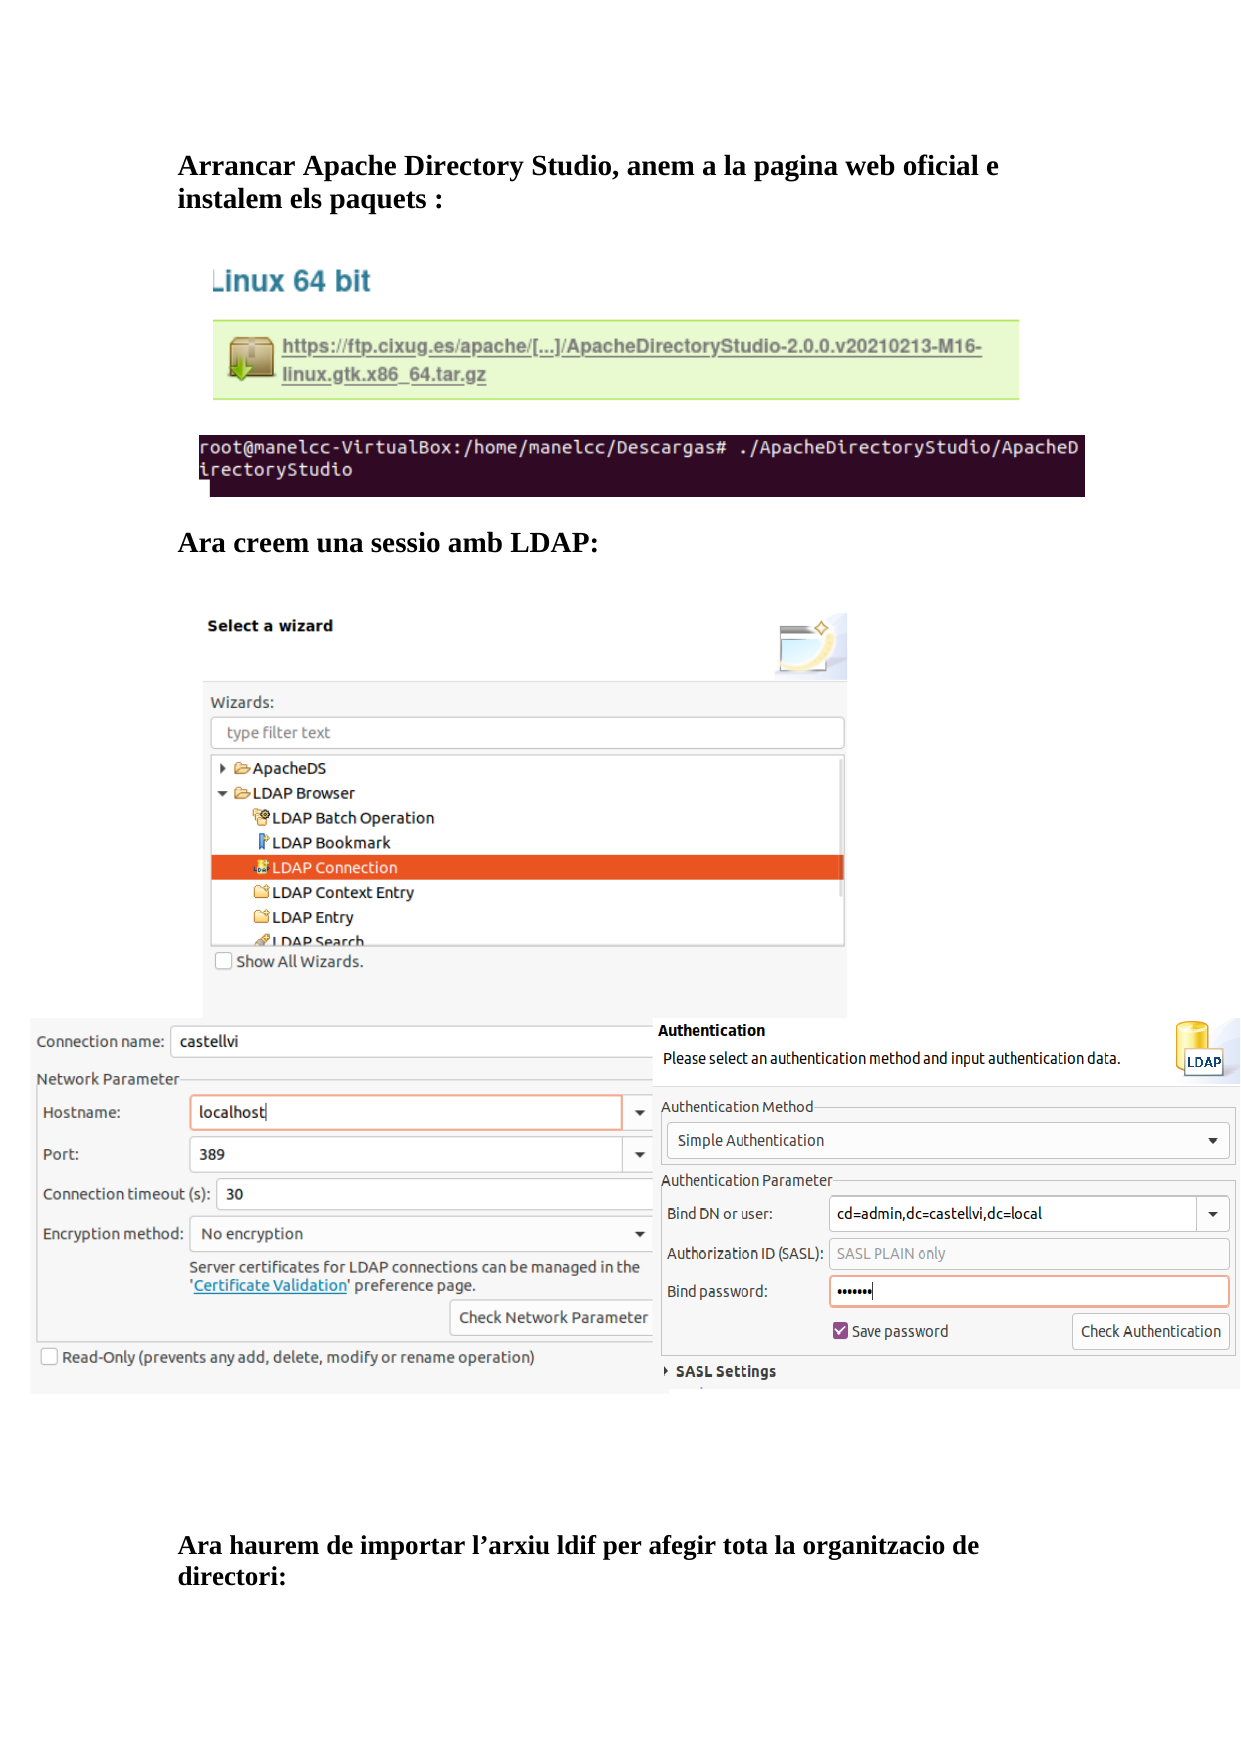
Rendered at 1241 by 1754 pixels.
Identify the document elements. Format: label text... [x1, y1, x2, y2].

picture [199, 435, 1085, 497]
text Ara haurem de importar l’arxiu ldif per afegir tota la organitzacio de directori: [177, 1529, 1063, 1591]
picture [213, 251, 1020, 408]
picture [30, 613, 1241, 1394]
text Arrancar Apache Directory Studio, anem a la pagina web oficial e instalem els paquets : [177, 148, 1063, 215]
